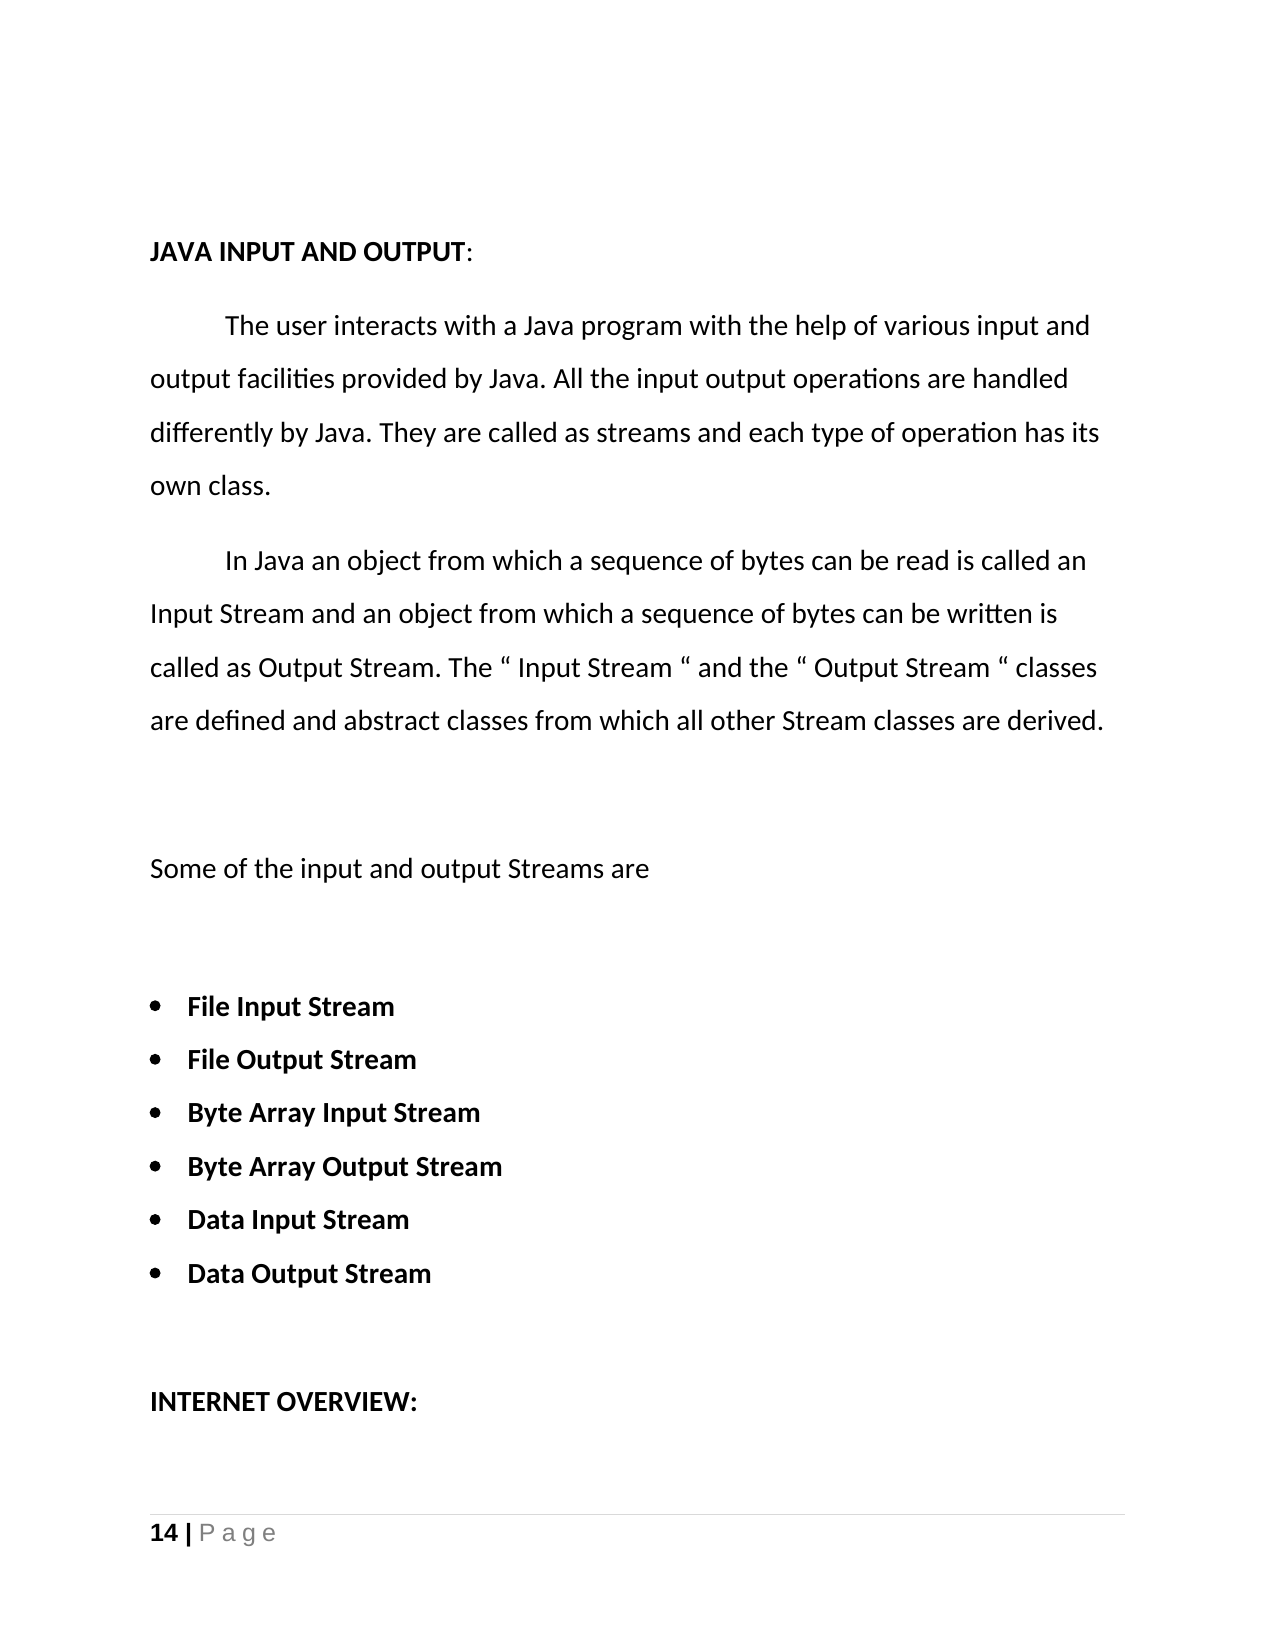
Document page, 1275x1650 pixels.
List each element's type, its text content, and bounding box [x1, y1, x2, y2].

text INTERNET OVERVIEW: [150, 1383, 1125, 1418]
text The user interacts with a Java program with the help of various input and output facilities provided by Java. All the input output operations are handled differently by Java. They are called as streams and each type of operation has its own class. [150, 307, 1125, 503]
text JAVA INPUT AND OUTPUT: [150, 233, 1125, 268]
list File Output Stream [150, 1041, 1125, 1077]
list File Input Stream [150, 988, 1125, 1023]
list Data Output Stream [150, 1255, 1125, 1291]
text Some of the input and output Streams are [150, 851, 1125, 886]
list Byte Array Output Stream [150, 1148, 1125, 1184]
text In Java an object from which a sequence of bytes can be read is called an Input Stream and an object from which a sequence of bytes can be written is called as Output Stream. The “ Input Stream “ and the “ Output Stream “ classes are defined and abstract classes from which all other Stream classes are derived. [150, 542, 1125, 738]
list Byte Array Input Stream [150, 1094, 1125, 1130]
list Data Input Stream [150, 1201, 1125, 1237]
